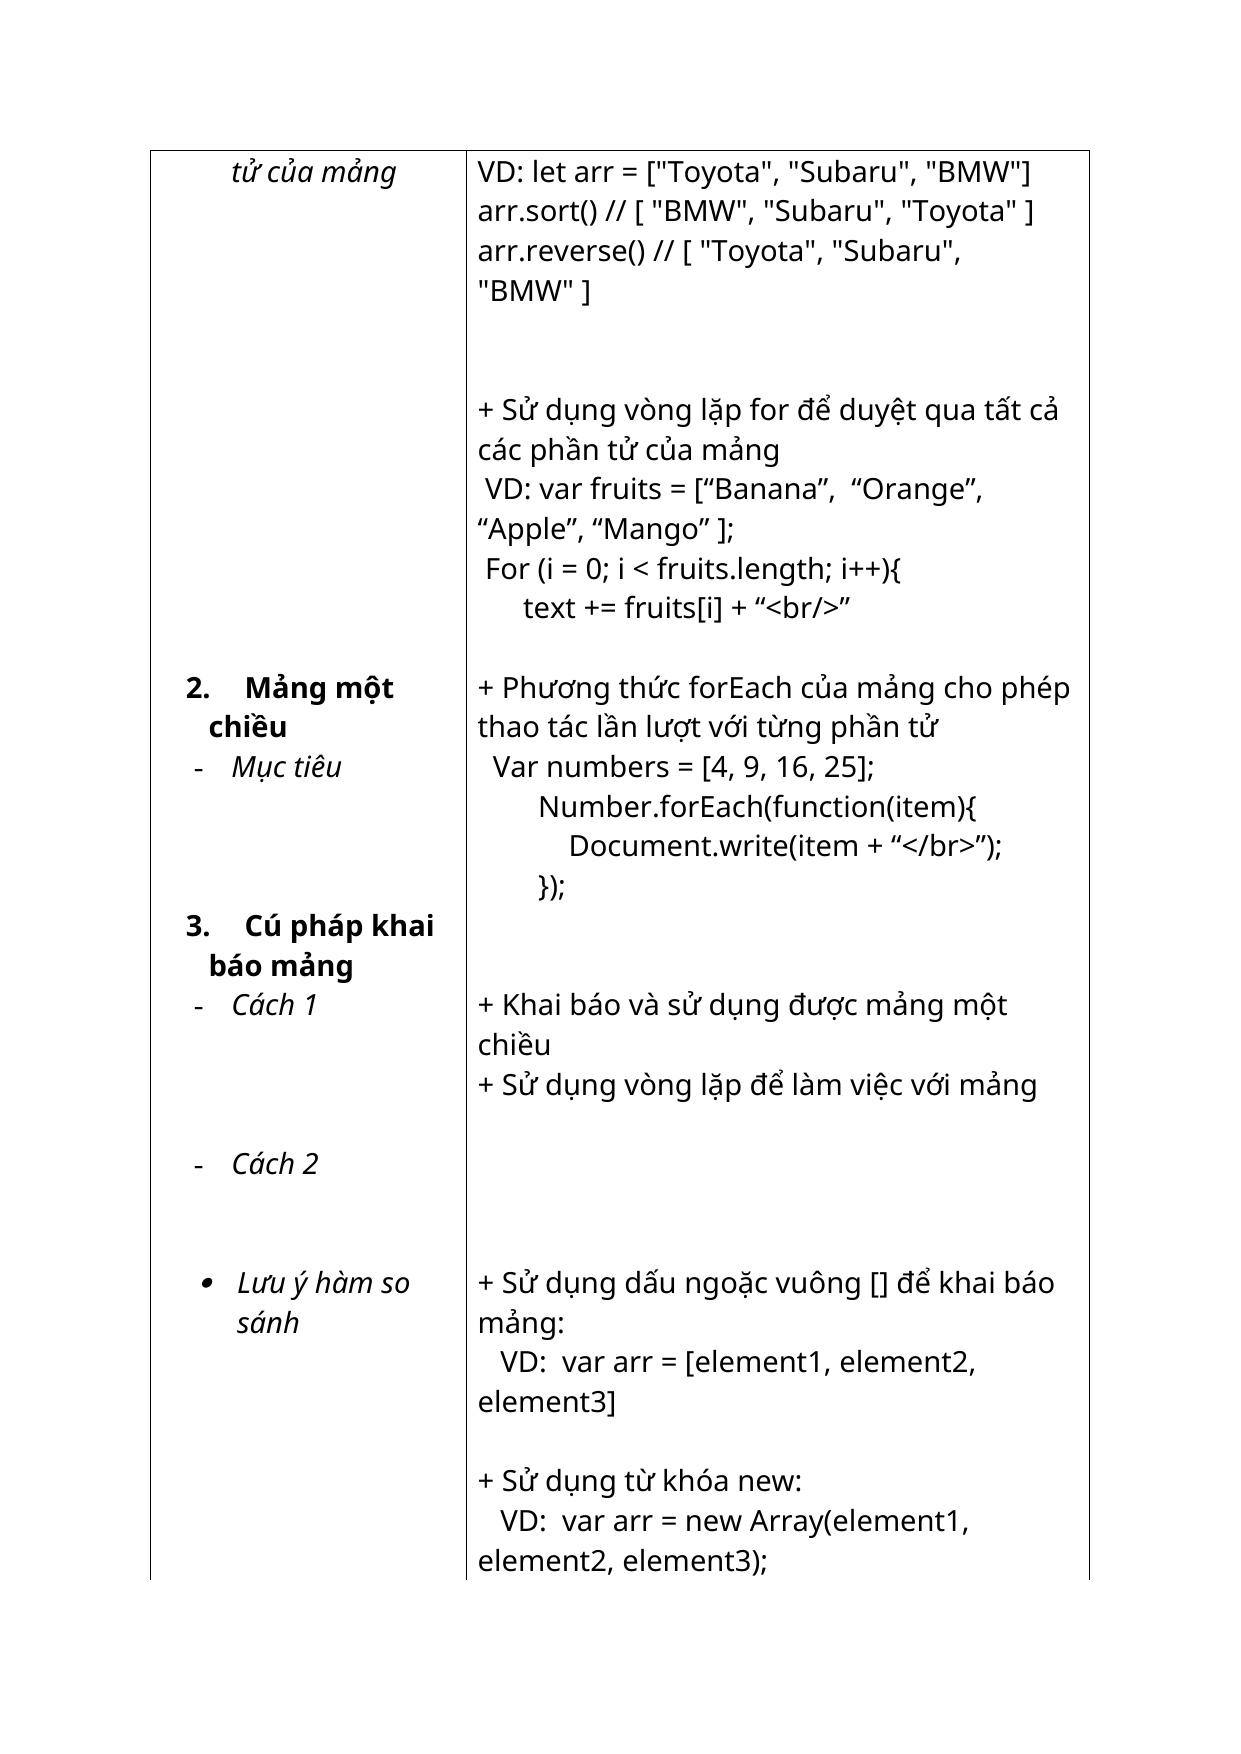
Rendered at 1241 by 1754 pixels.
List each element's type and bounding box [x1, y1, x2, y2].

table_cell [151, 151, 466, 1580]
table_cell [467, 151, 1089, 1580]
